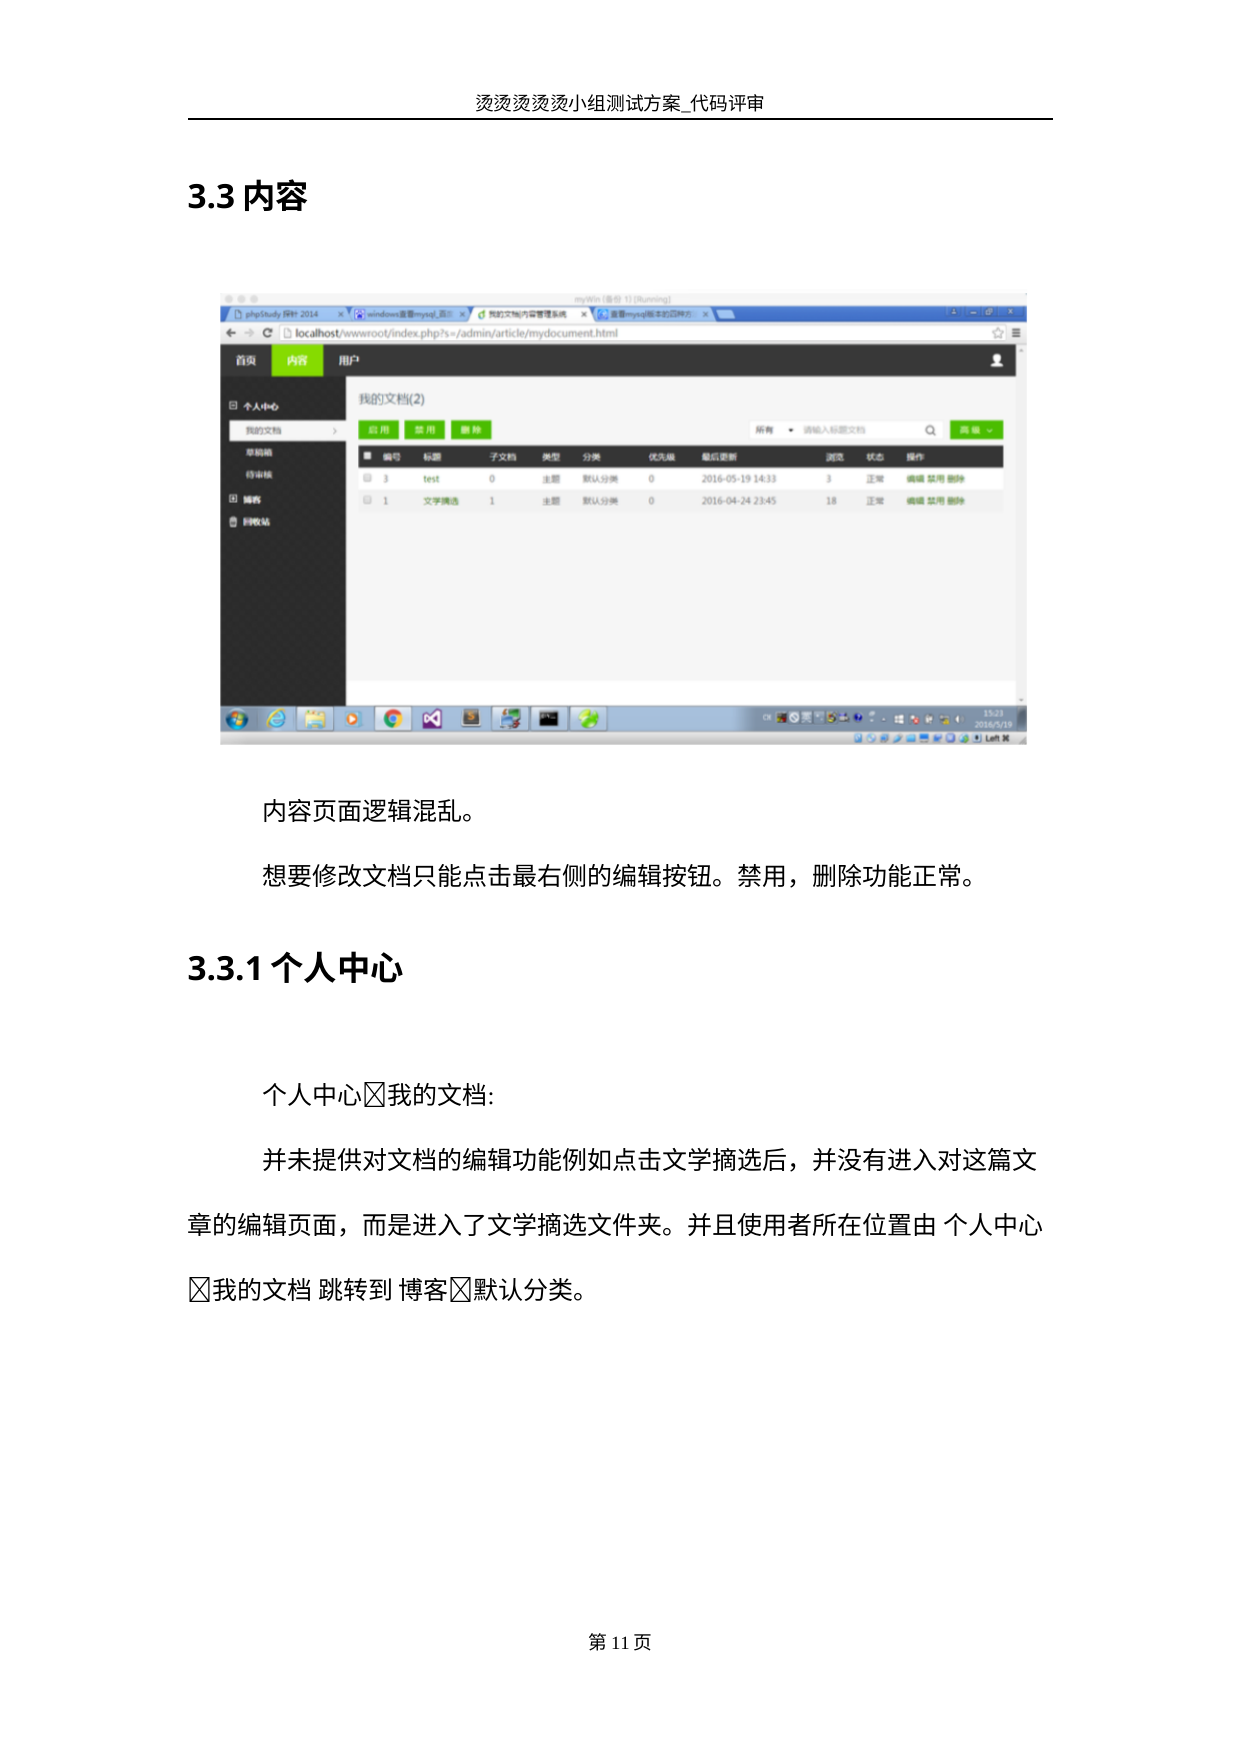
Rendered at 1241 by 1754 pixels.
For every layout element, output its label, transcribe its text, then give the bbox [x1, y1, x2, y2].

text 内容页面逻辑混乱。 [187, 777, 1053, 842]
subtitle 3.3.1个人中心 [187, 934, 1053, 999]
subtitle 3.3内容 [187, 162, 1053, 227]
text 个人中心我的文档: [187, 1061, 1053, 1126]
text 并未提供对文档的编辑功能例如点击文学摘选后，并没有进入对这篇文章的编辑页面，而是进入了文学摘选文件夹。并且使用者所在位置由 个人中心我的文档 跳转到 博客默认分类。 [187, 1126, 1053, 1321]
text 想要修改文档只能点击最右侧的编辑按钮。禁用，删除功能正常。 [187, 842, 1053, 907]
picture [212, 289, 1028, 748]
